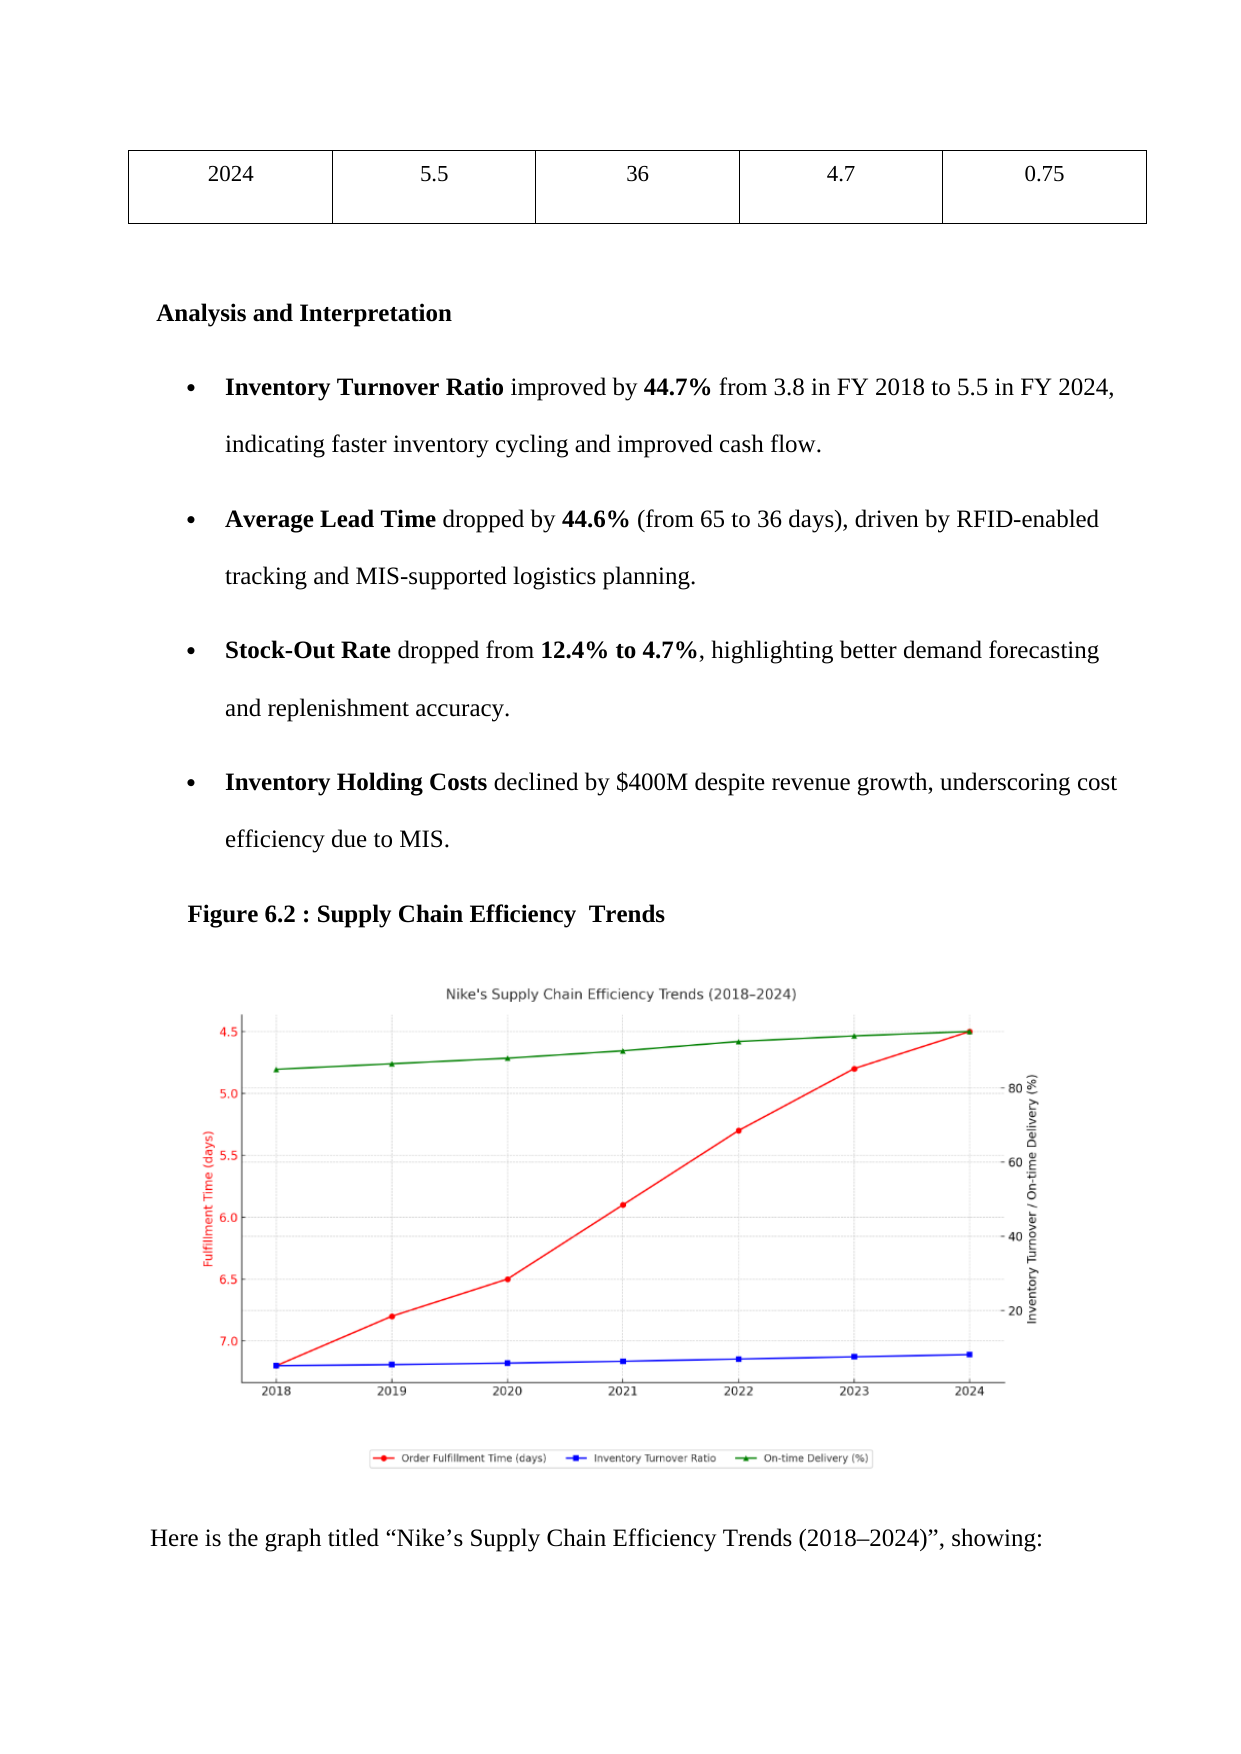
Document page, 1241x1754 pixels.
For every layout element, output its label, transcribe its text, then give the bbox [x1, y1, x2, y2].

list Stock-Out Rate dropped from 12.4% to 4.7%, highlighting better demand forecasting and replenishment accuracy. [187, 635, 1125, 722]
table_cell 0.75 [943, 151, 1146, 223]
table_cell 4.7 [740, 151, 942, 223]
picture [187, 972, 1059, 1478]
table_cell 5.5 [333, 151, 535, 223]
text Analysis and Interpretation [150, 298, 1125, 327]
text Here is the graph titled “Nike’s Supply Chain Efficiency Trends (2018–2024)”, showing: [150, 1523, 1125, 1551]
list Inventory Holding Costs declined by $400M despite revenue growth, underscoring cost efficiency due to MIS. [187, 767, 1125, 853]
list Inventory Turnover Ratio improved by 44.7% from 3.8 in FY 2018 to 5.5 in FY 2024, indicating faster inventory cycling and improved cash flow. [187, 372, 1125, 458]
table_cell 2024 [129, 151, 332, 223]
text Figure 6.2 : Supply Chain Efficiency Trends [187, 899, 1125, 927]
list Average Lead Time dropped by 44.6% (from 65 to 36 days), driven by RFID-enabled tracking and MIS-supported logistics planning. [187, 504, 1125, 590]
table_cell 36 [536, 151, 739, 223]
